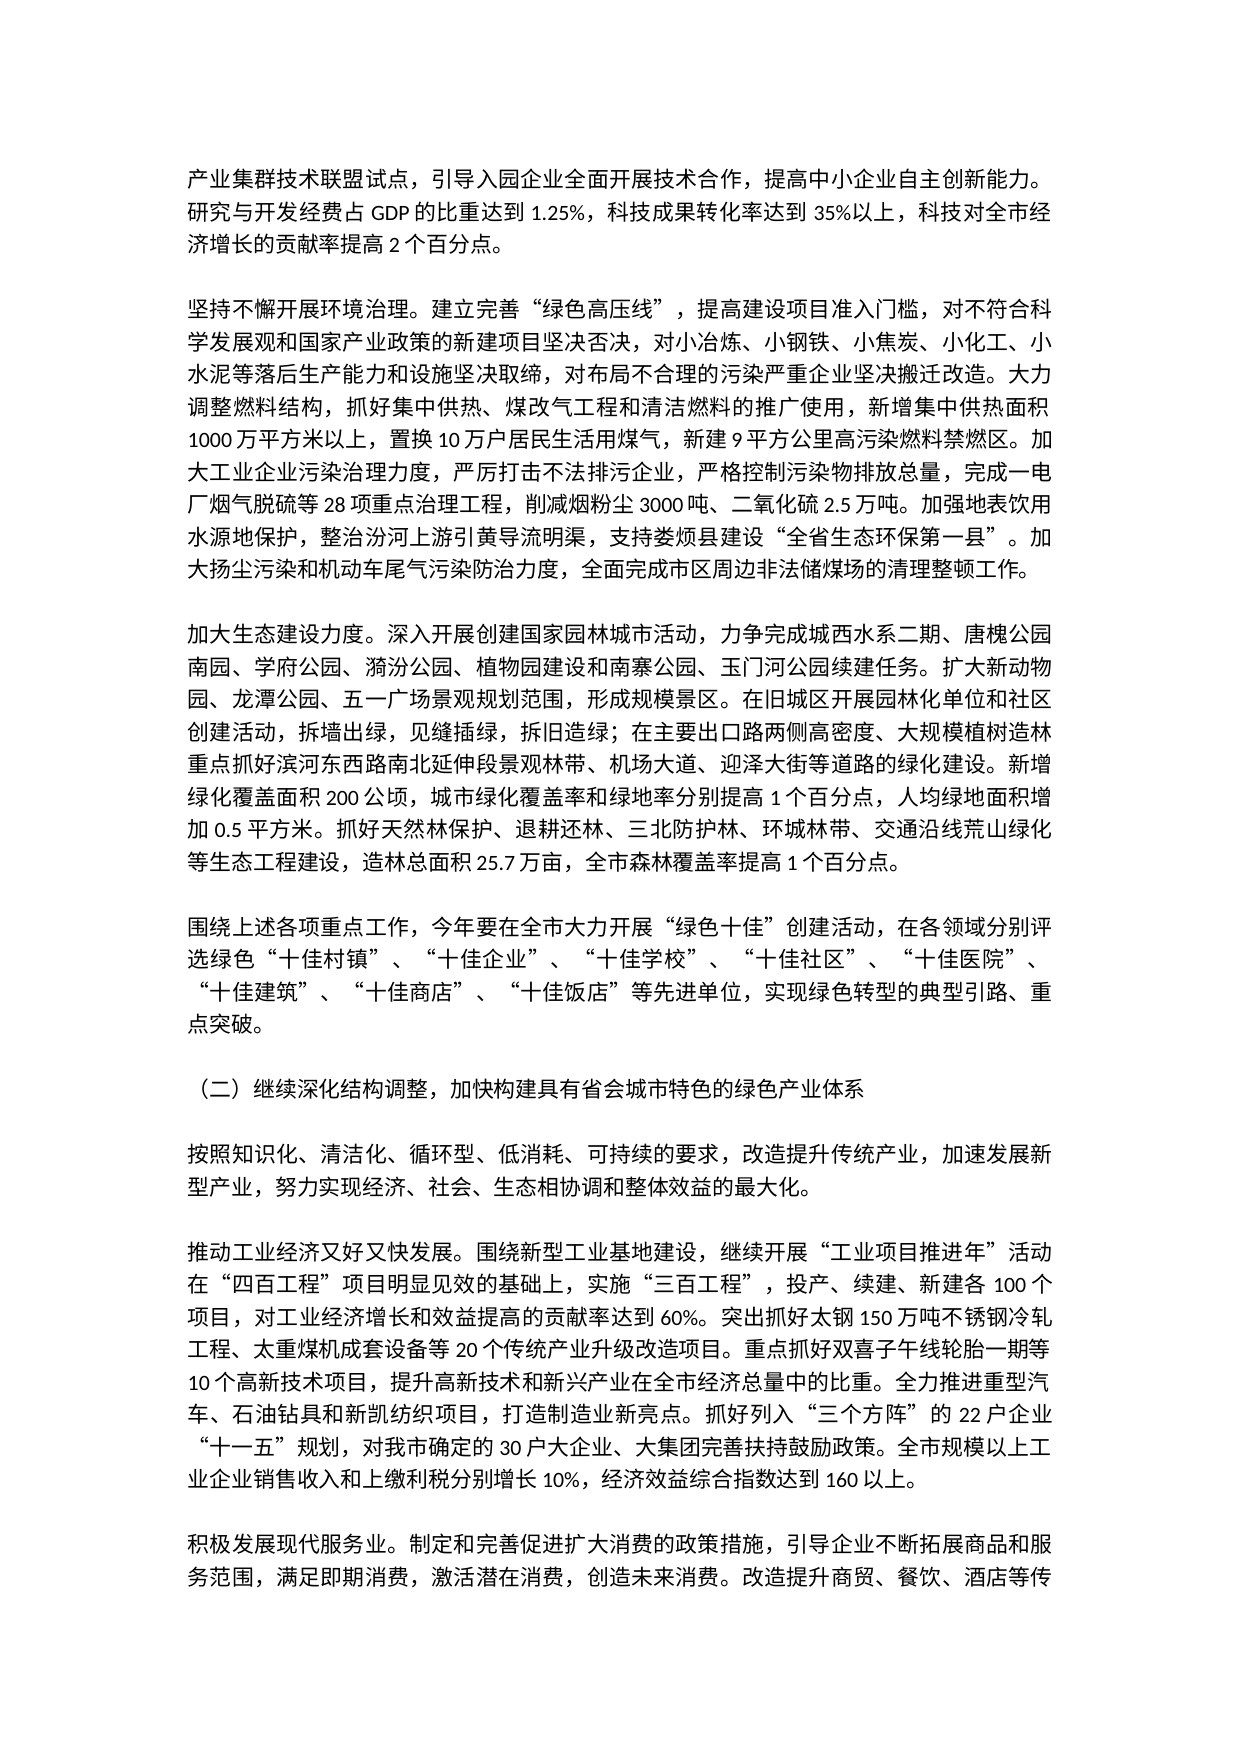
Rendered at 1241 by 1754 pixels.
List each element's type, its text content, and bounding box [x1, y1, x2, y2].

text 围绕上述各项重点工作，今年要在全市大力开展“绿色十佳”创建活动，在各领域分别评选绿色“十佳村镇”、“十佳企业”、“十佳学校”、“十佳社区”、“十佳医院”、“十佳建筑”、“十佳商店”、“十佳饭店”等先进单位，实现绿色转型的典型引路、重点突破。 [187, 909, 1053, 1039]
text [187, 1527, 1053, 1592]
text 坚持不懈开展环境治理。建立完善“绿色高压线”，提高建设项目准入门槛，对不符合科学发展观和国家产业政策的新建项目坚决否决，对小冶炼、小钢铁、小焦炭、小化工、小水泥等落后生产能力和设施坚决取缔，对布局不合理的污染严重企业坚决搬迁改造。大力调整燃料结构，抓好集中供热、煤改气工程和清洁燃料的推广使用，新增集中供热面积1000万平方米以上，置换10万户居民生活用煤气，新建9平方公里高污染燃料禁燃区。加大工业企业污染治理力度，严厉打击不法排污企业，严格控制污染物排放总量，完成一电厂烟气脱硫等28项重点治理工程，削减烟粉尘3000吨、二氧化硫2.5万吨。加强地表饮用水源地保护，整治汾河上游引黄导流明渠，支持娄烦县建设“全省生态环保第一县”。加大扬尘污染和机动车尾气污染防治力度，全面完成市区周边非法储煤场的清理整顿工作。 [187, 292, 1053, 584]
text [187, 162, 1053, 259]
text 推动工业经济又好又快发展。围绕新型工业基地建设，继续开展“工业项目推进年”活动，在“四百工程”项目明显见效的基础上，实施“三百工程”，投产、续建、新建各100个项目，对工业经济增长和效益提高的贡献率达到60%。突出抓好太钢150万吨不锈钢冷轧工程、太重煤机成套设备等20个传统产业升级改造项目。重点抓好双喜子午线轮胎一期等10个高新技术项目，提升高新技术和新兴产业在全市经济总量中的比重。全力推进重型汽车、石油钻具和新凯纺织项目，打造制造业新亮点。抓好列入“三个方阵”的22户企业“十一五”规划，对我市确定的30户大企业、大集团完善扶持鼓励政策。全市规模以上工业企业销售收入和上缴利税分别增长10%，经济效益综合指数达到160以上。 [187, 1234, 1053, 1494]
text 加大生态建设力度。深入开展创建国家园林城市活动，力争完成城西水系二期、唐槐公园南园、学府公园、漪汾公园、植物园建设和南寨公园、玉门河公园续建任务。扩大新动物园、龙潭公园、五一广场景观规划范围，形成规模景区。在旧城区开展园林化单位和社区创建活动，拆墙出绿，见缝插绿，拆旧造绿；在主要出口路两侧高密度、大规模植树造林，重点抓好滨河东西路南北延伸段景观林带、机场大道、迎泽大街等道路的绿化建设。新增绿化覆盖面积200公顷，城市绿化覆盖率和绿地率分别提高1个百分点，人均绿地面积增加0.5平方米。抓好天然林保护、退耕还林、三北防护林、环城林带、交通沿线荒山绿化等生态工程建设，造林总面积25.7万亩，全市森林覆盖率提高1个百分点。 [187, 617, 1053, 877]
text （二）继续深化结构调整，加快构建具有省会城市特色的绿色产业体系 [187, 1072, 1053, 1104]
text 按照知识化、清洁化、循环型、低消耗、可持续的要求，改造提升传统产业，加速发展新型产业，努力实现经济、社会、生态相协调和整体效益的最大化。 [187, 1137, 1053, 1202]
